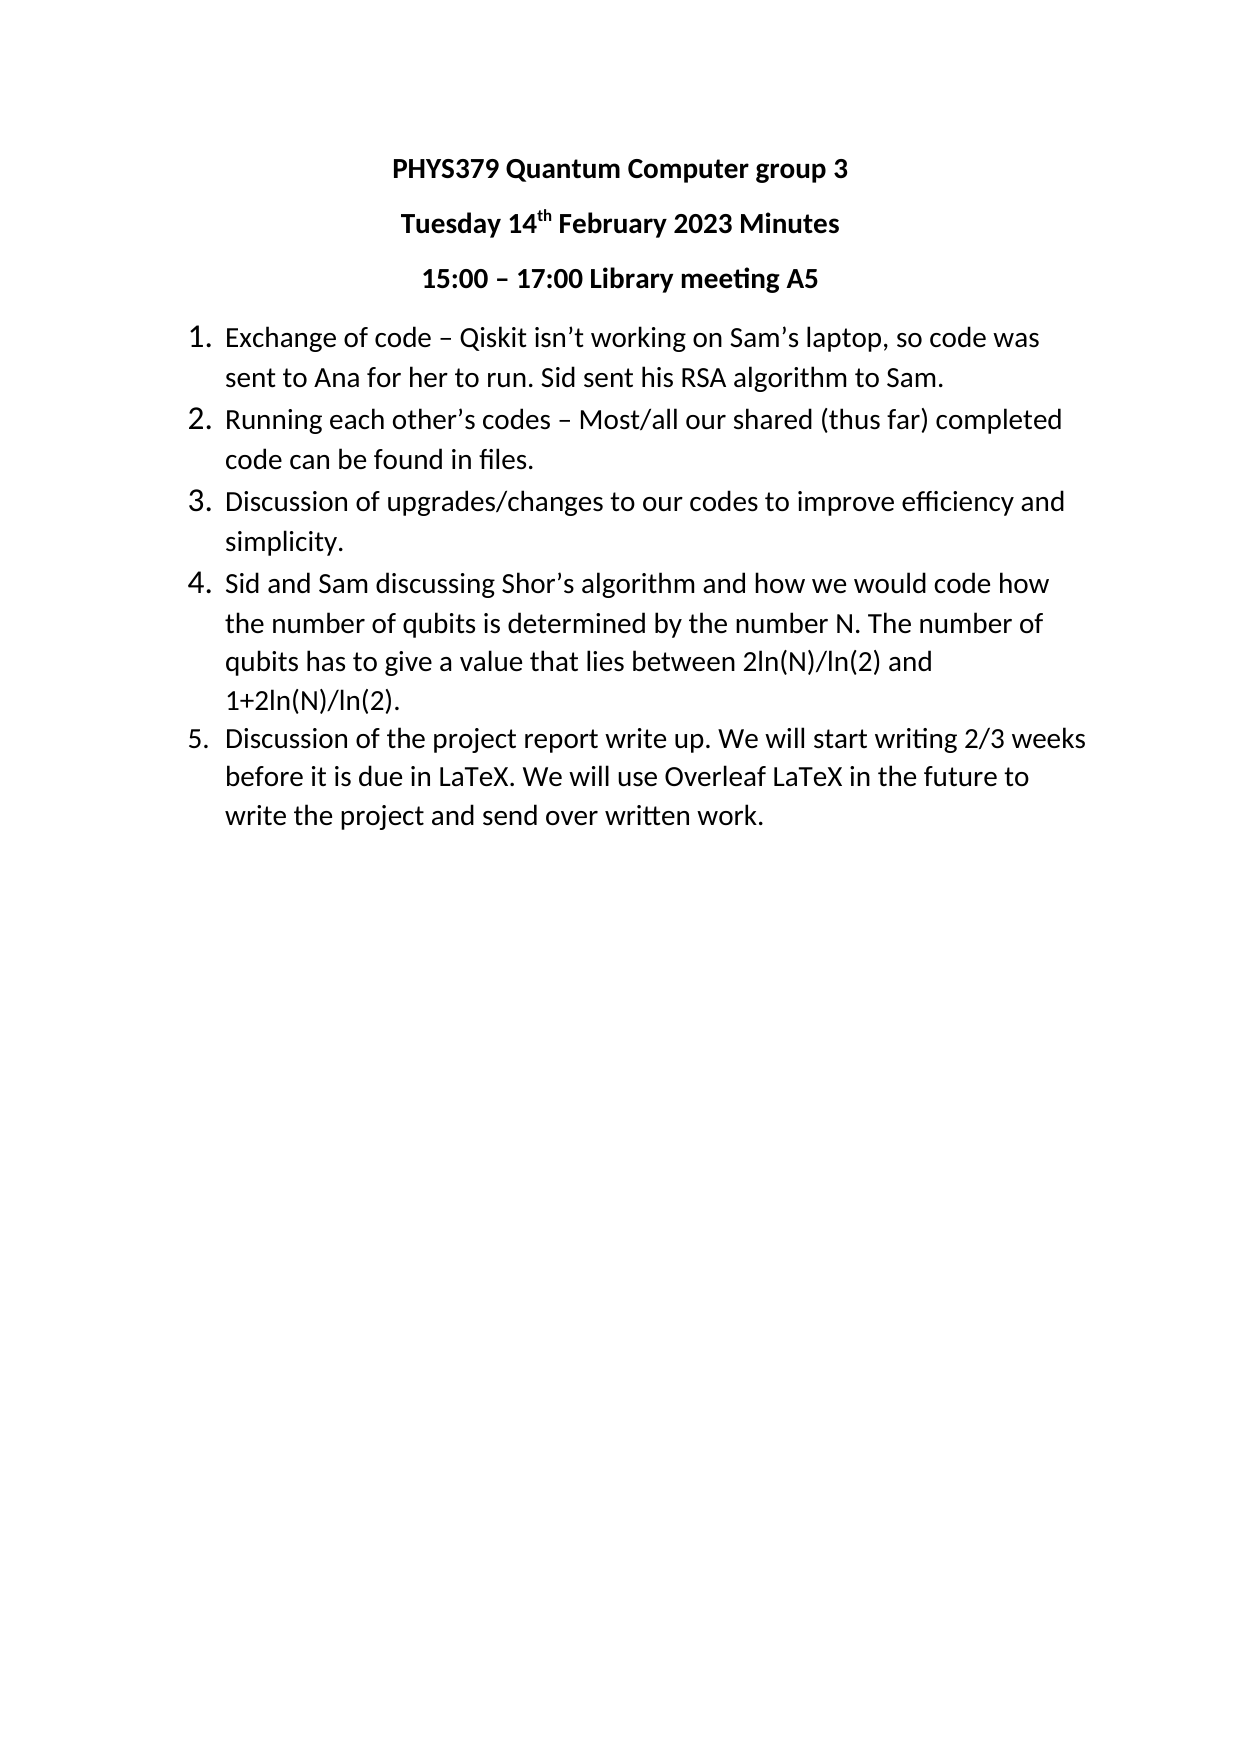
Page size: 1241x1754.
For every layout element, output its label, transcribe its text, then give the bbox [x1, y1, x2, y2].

list Exchange of code – Qiskit isn’t working on Sam’s laptop, so code was sent to Ana for her to run. Sid sent his RSA algorithm to Sam. [187, 315, 1090, 394]
list Discussion of upgrades/changes to our codes to improve efficiency and simplicity. [187, 479, 1090, 558]
text 15:00 – 17:00 Library meeting A5 [150, 260, 1090, 296]
list Sid and Sam discussing Shor’s algorithm and how we would code how the number of qubits is determined by the number N. The number of qubits has to give a value that lies between 2ln(N)/ln(2) and 1+2ln(N)/ln(2). [187, 561, 1090, 717]
list Discussion of the project report write up. We will start writing 2/3 weeks before it is due in LaTeX. We will use Overleaf LaTeX in the future to write the project and send over written work. [187, 720, 1090, 833]
list Running each other’s codes – Most/all our shared (thus far) completed code can be found in files. [187, 397, 1090, 476]
text Tuesday 14th February 2023 Minutes [150, 205, 1090, 241]
text PHYS379 Quantum Computer group 3 [150, 150, 1090, 186]
